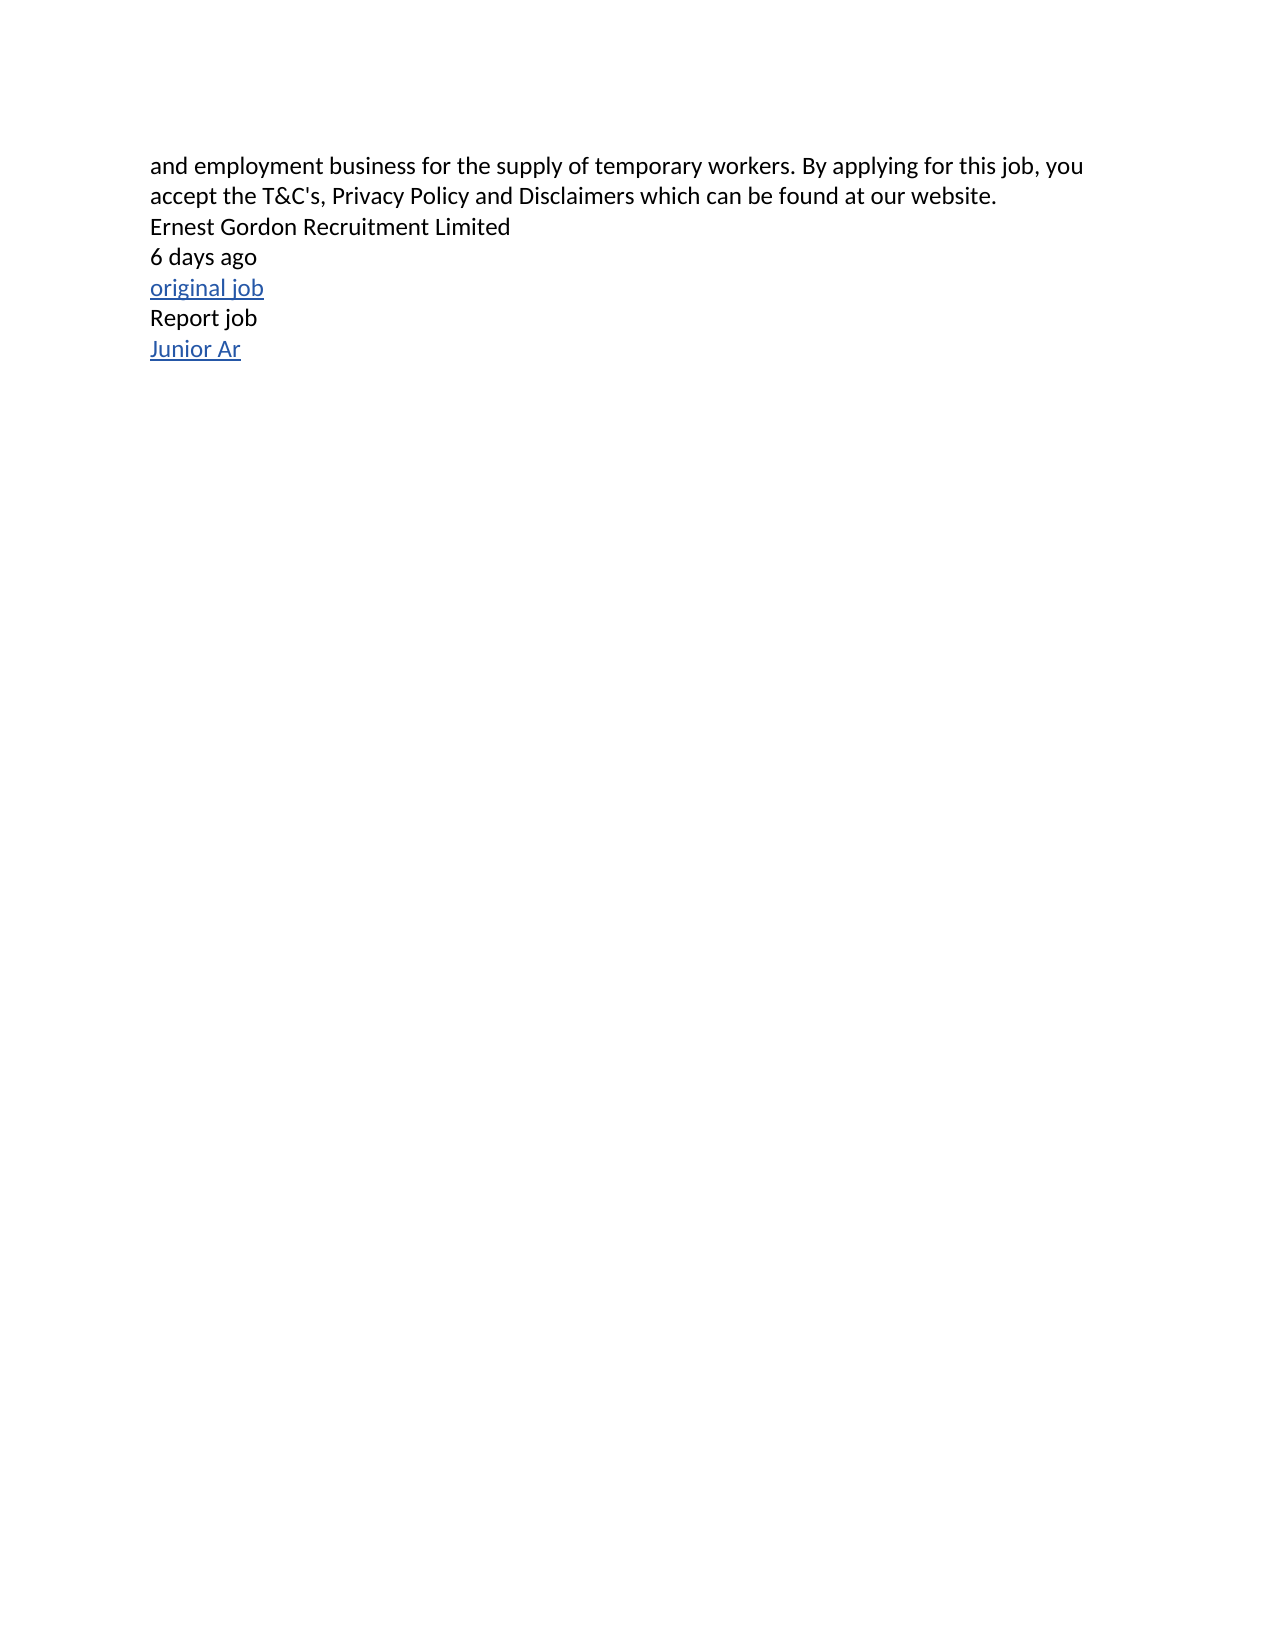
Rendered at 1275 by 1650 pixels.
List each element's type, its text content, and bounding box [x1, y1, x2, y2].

text Ernest Gordon Recruitment Limited [150, 211, 1125, 242]
text Junior Ar [150, 333, 1125, 364]
text original job [150, 272, 1125, 303]
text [150, 150, 1125, 211]
text 6 days ago [150, 242, 1125, 272]
text Report job [150, 303, 1125, 333]
